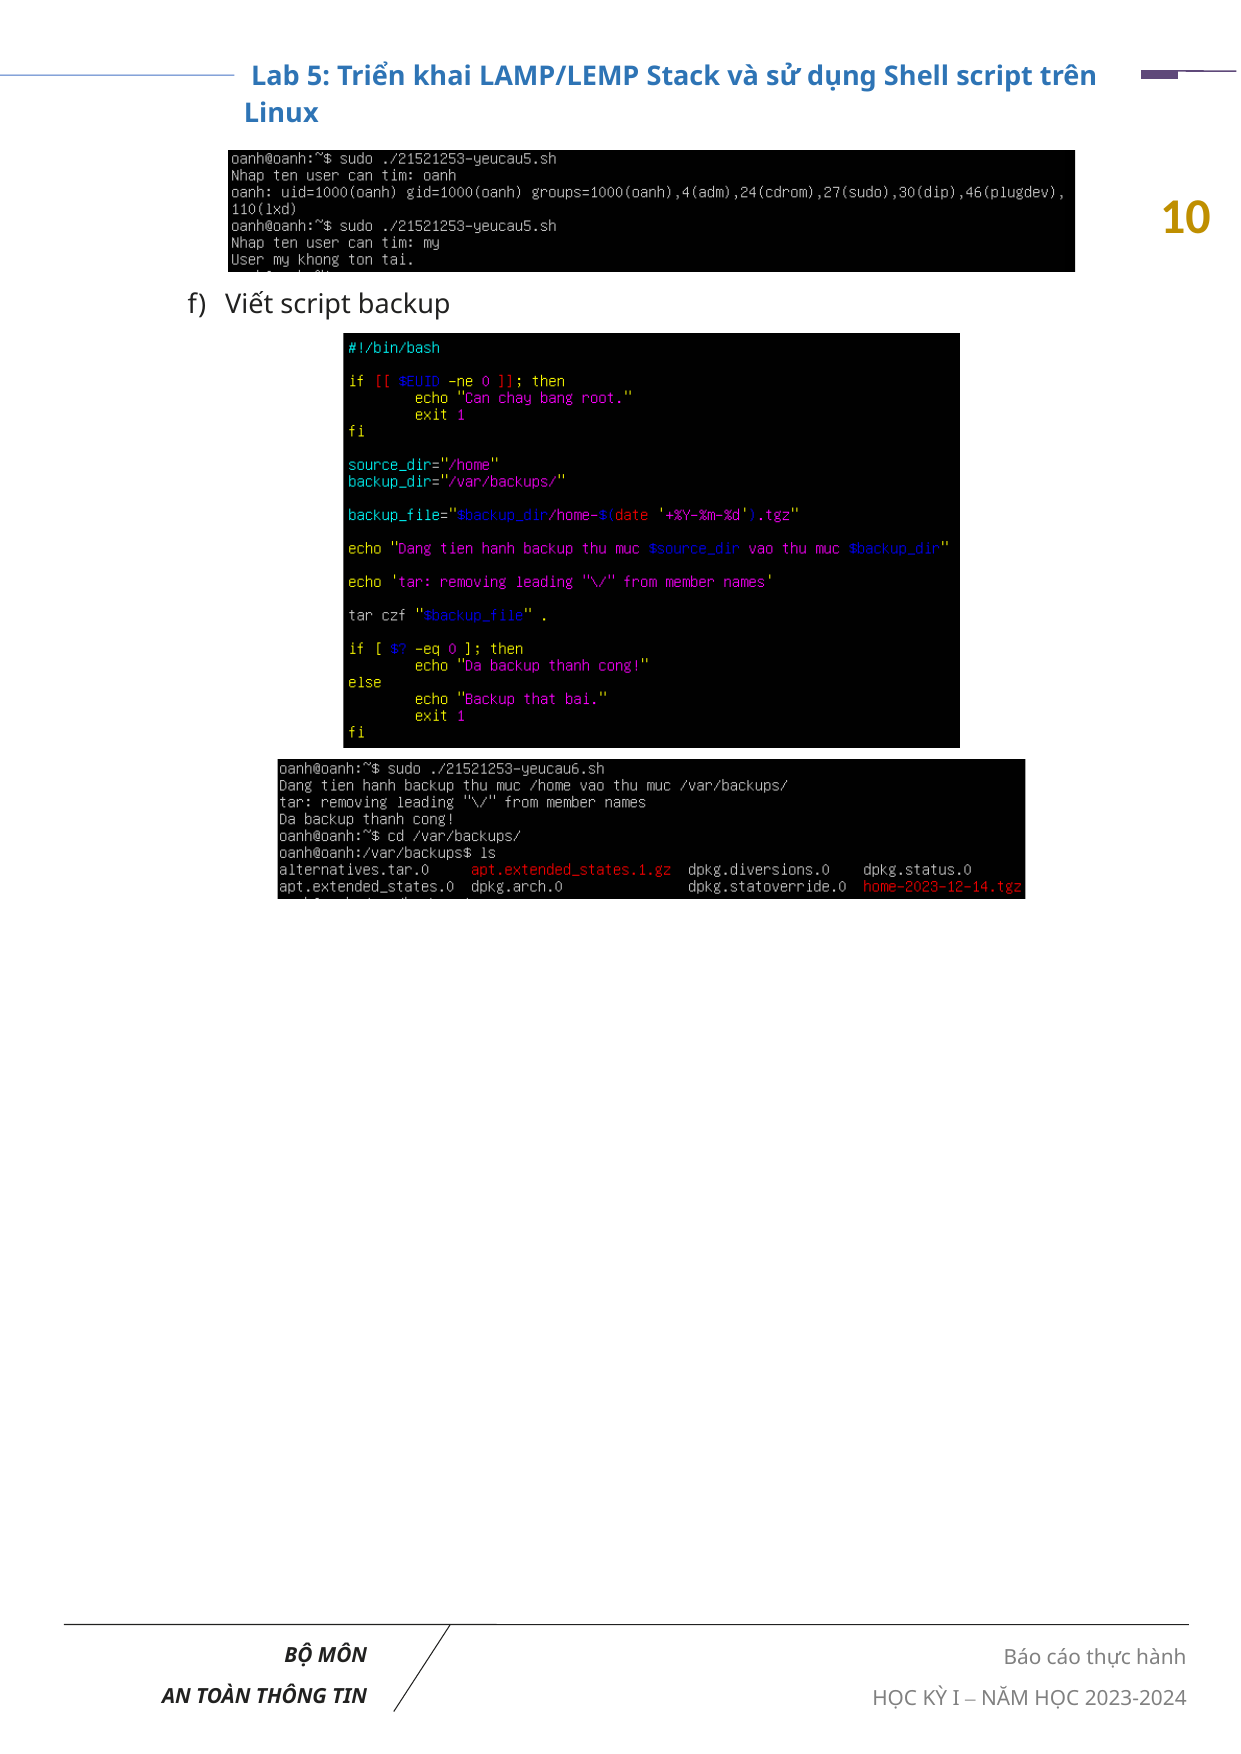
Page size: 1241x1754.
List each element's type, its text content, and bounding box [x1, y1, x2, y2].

picture [228, 150, 1075, 272]
picture [343, 333, 960, 748]
list Viết script backup [187, 284, 1153, 321]
picture [277, 759, 1026, 899]
